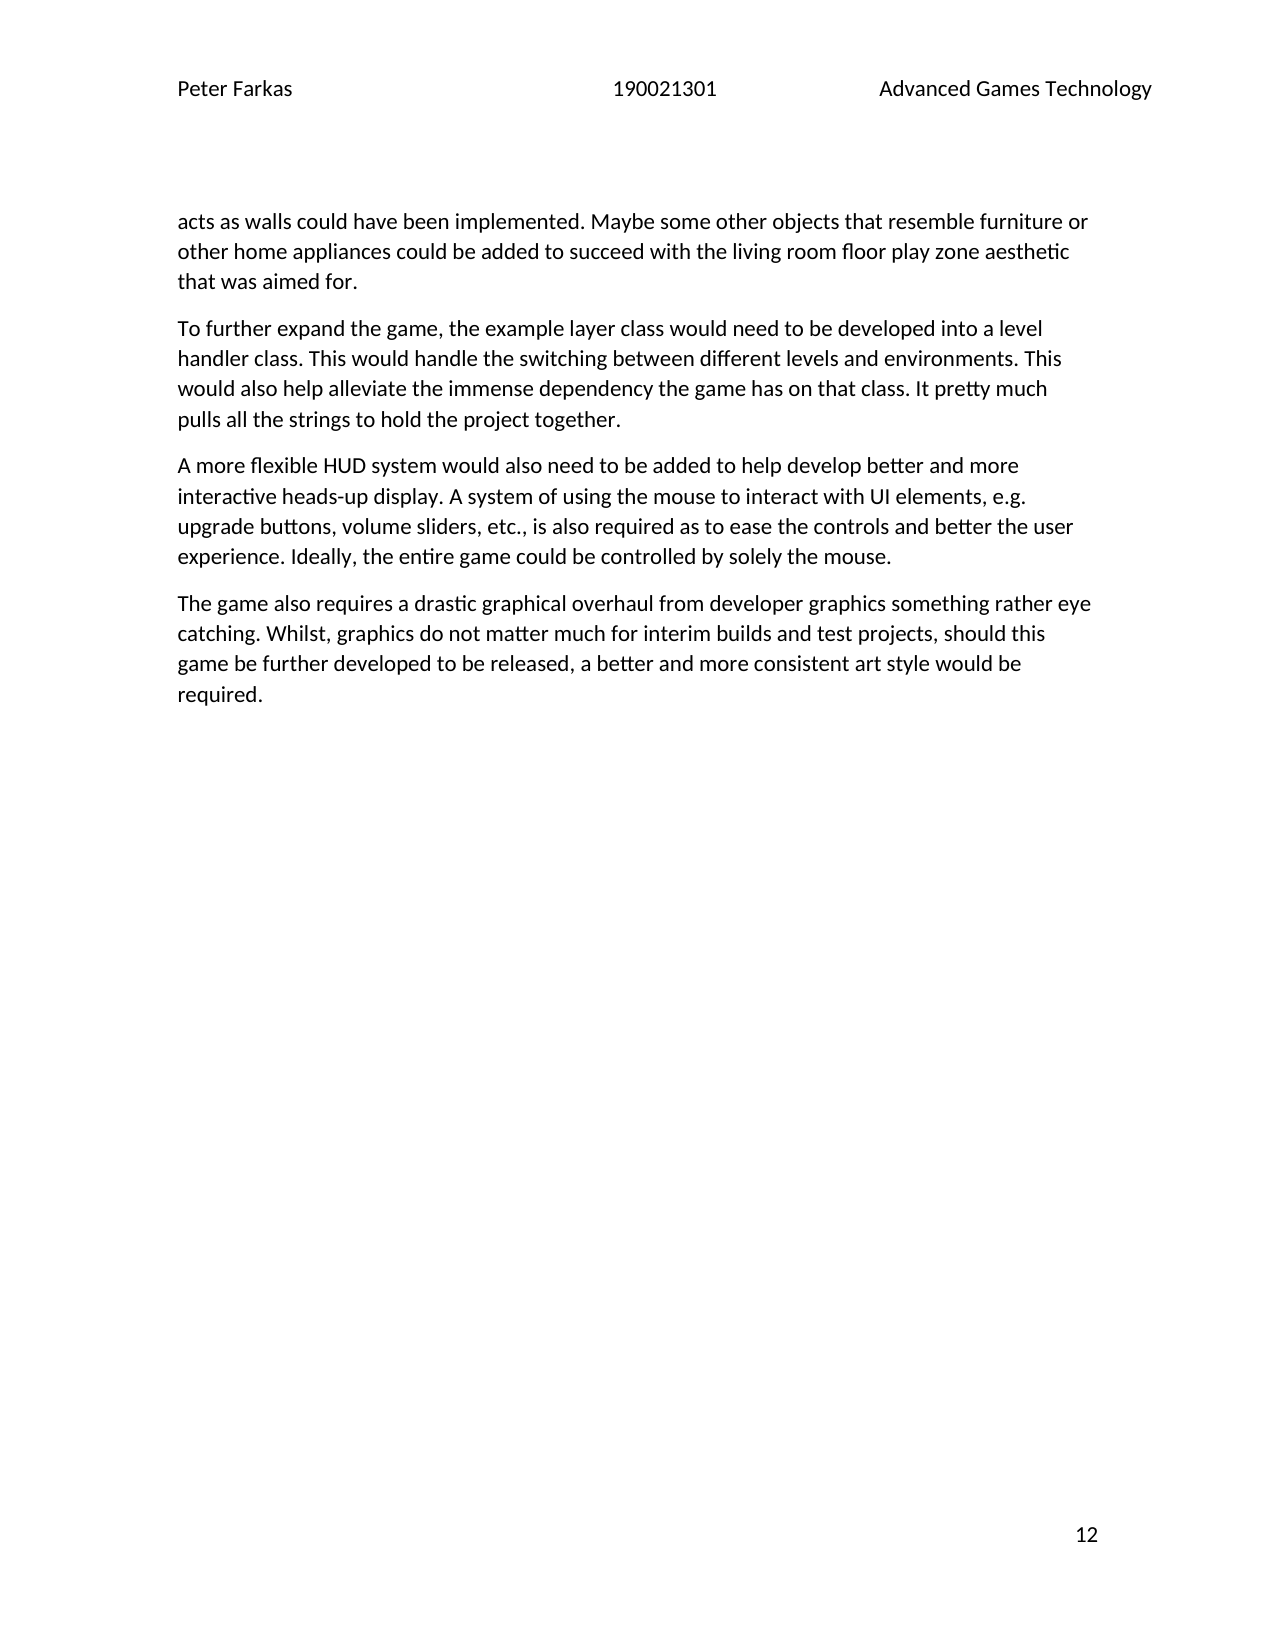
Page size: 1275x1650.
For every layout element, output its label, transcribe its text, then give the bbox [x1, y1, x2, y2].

text To further expand the game, the example layer class would need to be developed into a level handler class. This would handle the switching between different levels and environments. This would also help alleviate the immense dependency the game has on that class. It pretty much pulls all the strings to hold the project together. [177, 314, 1098, 433]
text A more flexible HUD system would also need to be added to help develop better and more interactive heads-up display. A system of using the mouse to interact with UI elements, e.g. upgrade buttons, volume sliders, etc., is also required as to ease the controls and better the user experience. Ideally, the entire game could be controlled by solely the mouse. [177, 452, 1098, 570]
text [177, 207, 1098, 295]
text The game also requires a drastic graphical overhaul from developer graphics something rather eye catching. Whilst, graphics do not matter much for interim builds and test projects, should this game be further developed to be released, a better and more consistent art style would be required. [177, 589, 1098, 708]
